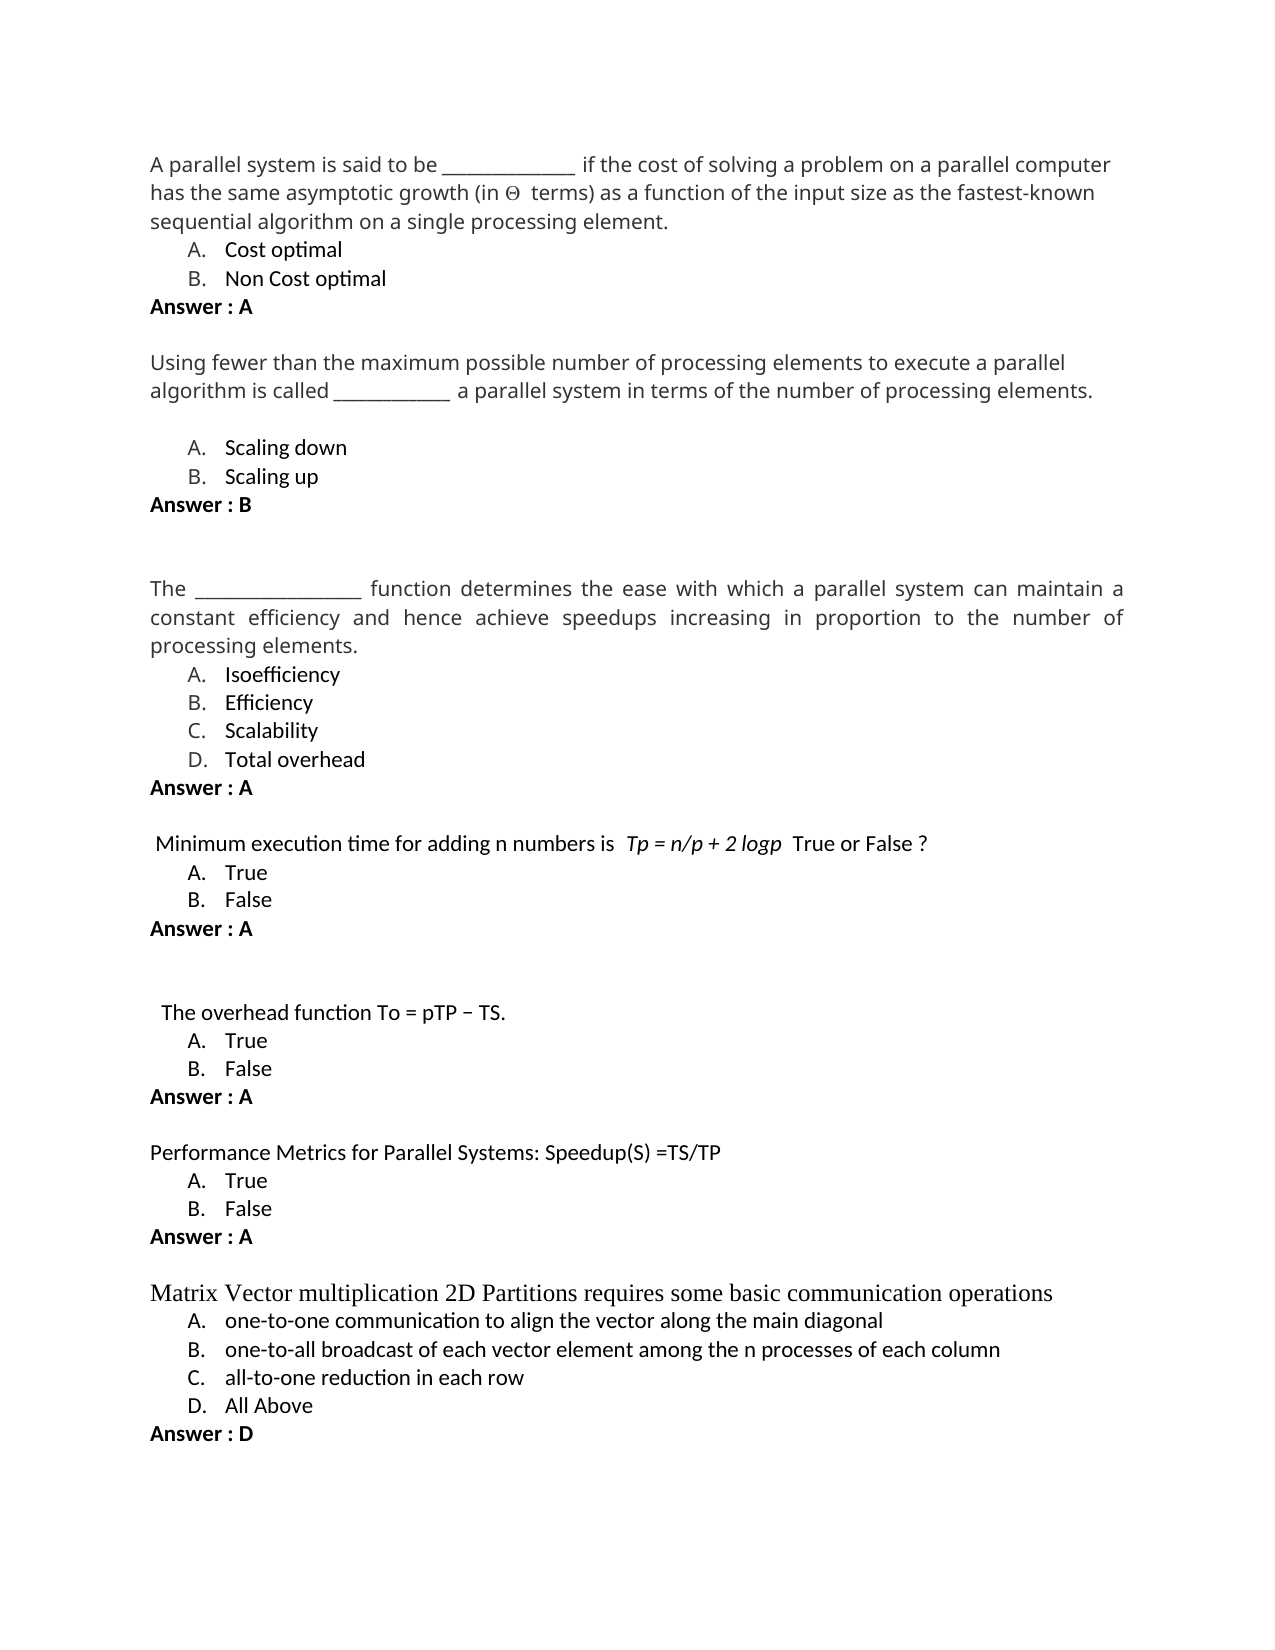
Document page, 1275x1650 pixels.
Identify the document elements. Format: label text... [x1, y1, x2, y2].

list False [187, 1054, 1125, 1082]
text A parallel system is said to be ________________ if the cost of solving a problem on a parallel computer has the same asymptotic growth (in terms) as a function of the input size as the fastest-known sequential algorithm on a single processing element. [150, 150, 1125, 235]
list Scalability [187, 717, 1125, 745]
list All Above [187, 1391, 1125, 1419]
text The overhead function To = pTP − TS. [150, 998, 1125, 1026]
text Answer : A [150, 1082, 1125, 1110]
text Matrix Vector multiplication 2D Partitions requires some basic communication operations [150, 1278, 1125, 1307]
list Cost optimal [187, 235, 1125, 264]
list Non Cost optimal [187, 264, 1125, 292]
list False [187, 1194, 1125, 1222]
list Scaling up [187, 462, 1125, 490]
text Answer : A [150, 773, 1125, 802]
text Performance Metrics for Parallel Systems: Speedup(S) =TS/TP [150, 1138, 1125, 1166]
list all-to-one reduction in each row [187, 1363, 1125, 1391]
text The __________________ function determines the ease with which a parallel system can maintain a constant efficiency and hence achieve speedups increasing in proportion to the number of processing elements. [150, 574, 1125, 660]
text Answer : A [150, 914, 1125, 942]
list Efficiency [187, 688, 1125, 717]
list one-to-one communication to align the vector along the main diagonal [187, 1307, 1125, 1335]
text Using fewer than the maximum possible number of processing elements to execute a parallel algorithm is called ______________ a parallel system in terms of the number of processing elements. [150, 348, 1125, 405]
list Total overhead [187, 745, 1125, 773]
text Minimum execution time for adding n numbers is Tp = n/p + 2 logp True or False ? [150, 829, 1125, 858]
text Answer : A [150, 292, 1125, 320]
list True [187, 1166, 1125, 1194]
list Scaling down [187, 433, 1125, 462]
text Answer : B [150, 490, 1125, 518]
text Answer : D [150, 1419, 1125, 1447]
list True [187, 858, 1125, 886]
list True [187, 1026, 1125, 1054]
list one-to-all broadcast of each vector element among the n processes of each column [187, 1335, 1125, 1363]
list Isoefficiency [187, 660, 1125, 688]
text Answer : A [150, 1222, 1125, 1250]
list False [187, 886, 1125, 914]
